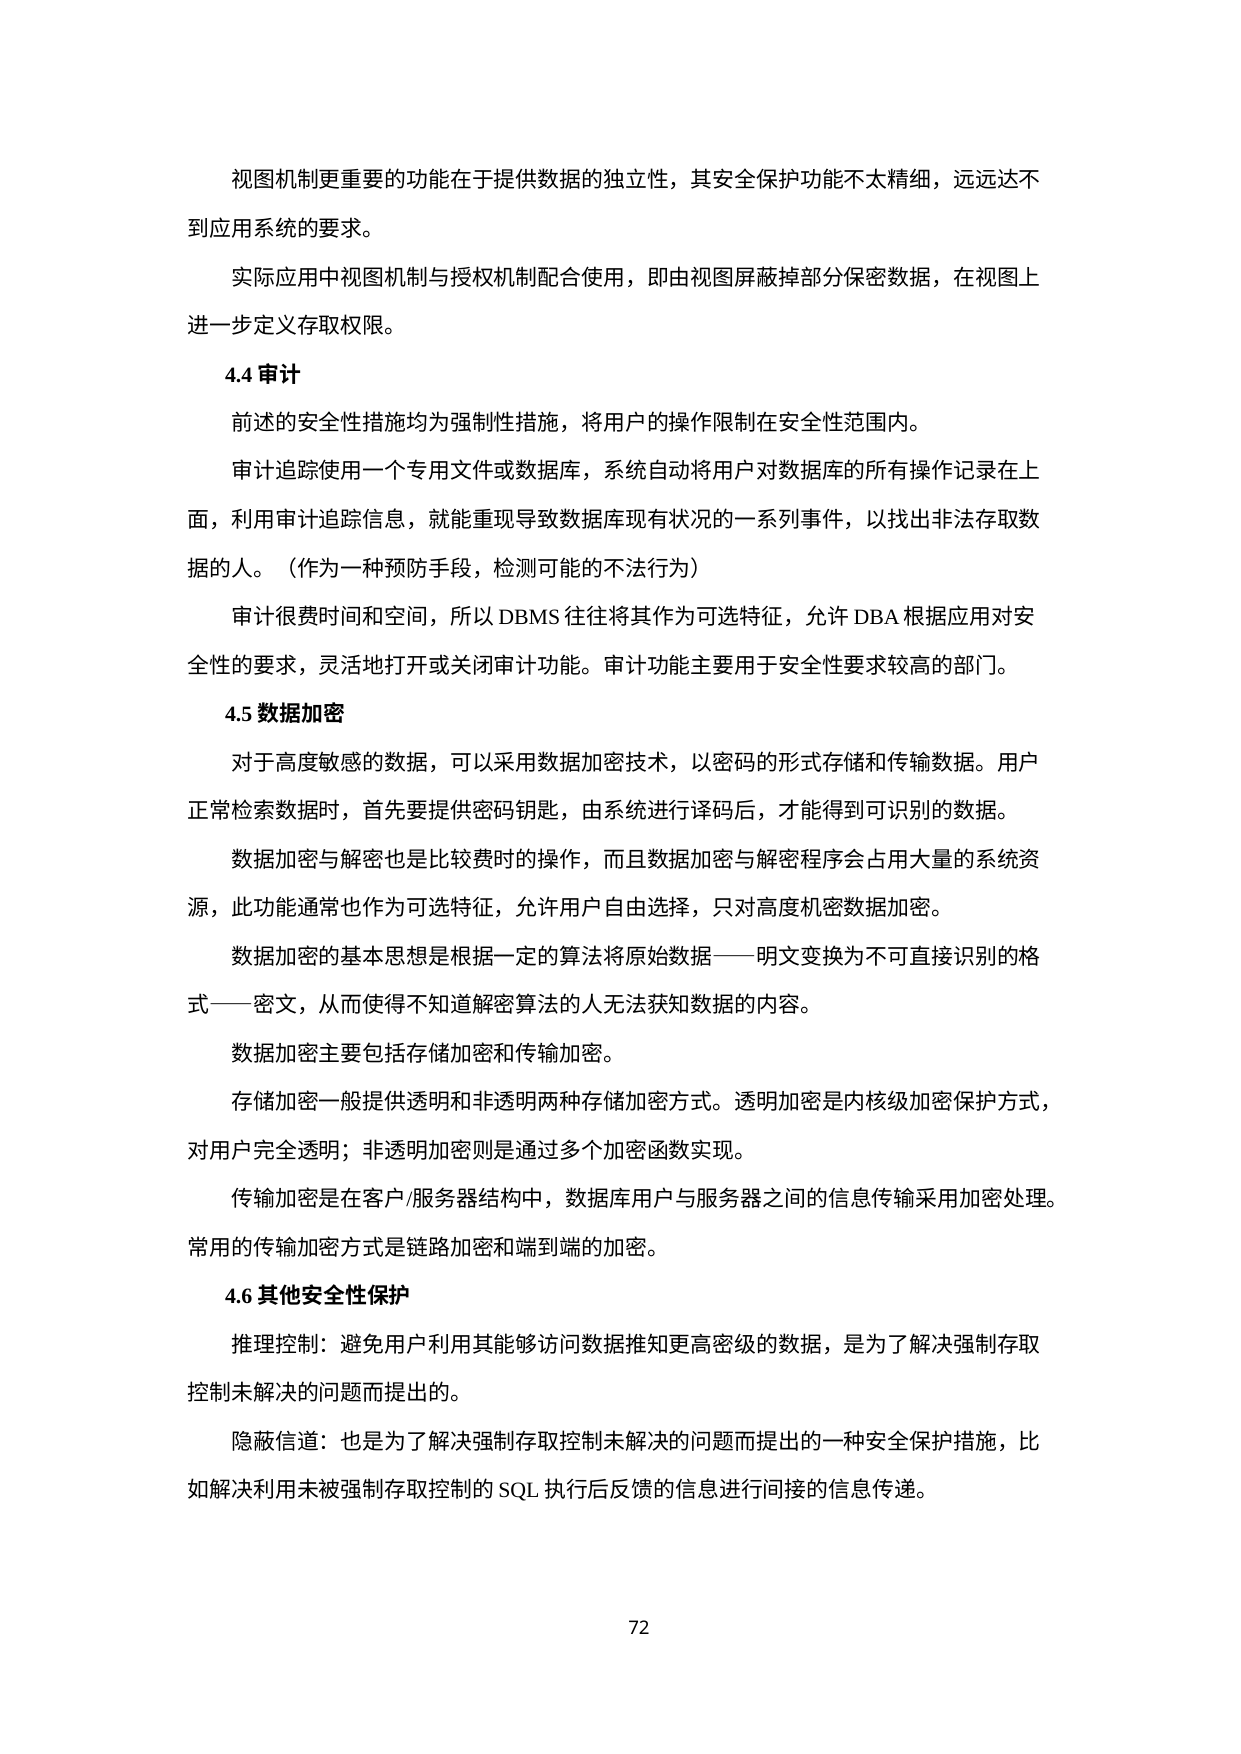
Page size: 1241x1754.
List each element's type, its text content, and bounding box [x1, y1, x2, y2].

text 数据加密主要包括存储加密和传输加密。 [187, 1035, 1053, 1068]
text 隐蔽信道：也是为了解决强制存取控制未解决的问题而提出的一种安全保护措施，比如解决利用未被强制存取控制的SQL执行后反馈的信息进行间接的信息传递。 [187, 1423, 1053, 1504]
text 4.6 其他安全性保护 [187, 1278, 1053, 1310]
text 4.4 审计 [187, 356, 1053, 389]
text 视图机制更重要的功能在于提供数据的独立性，其安全保护功能不太精细，远远达不到应用系统的要求。 [187, 162, 1053, 243]
text 数据加密的基本思想是根据一定的算法将原始数据——明文变换为不可直接识别的格式——密文，从而使得不知道解密算法的人无法获知数据的内容。 [187, 938, 1053, 1019]
text 审计追踪使用一个专用文件或数据库，系统自动将用户对数据库的所有操作记录在上面，利用审计追踪信息，就能重现导致数据库现有状况的一系列事件，以找出非法存取数据的人。（作为一种预防手段，检测可能的不法行为） [187, 453, 1053, 583]
text 对于高度敏感的数据，可以采用数据加密技术，以密码的形式存储和传输数据。用户正常检索数据时，首先要提供密码钥匙，由系统进行译码后，才能得到可识别的数据。 [187, 744, 1053, 825]
text 存储加密一般提供透明和非透明两种存储加密方式。透明加密是内核级加密保护方式，对用户完全透明；非透明加密则是通过多个加密函数实现。 [187, 1084, 1053, 1165]
text 审计很费时间和空间，所以DBMS往往将其作为可选特征，允许DBA根据应用对安全性的要求，灵活地打开或关闭审计功能。审计功能主要用于安全性要求较高的部门。 [187, 599, 1053, 680]
text 实际应用中视图机制与授权机制配合使用，即由视图屏蔽掉部分保密数据，在视图上进一步定义存取权限。 [187, 259, 1053, 340]
text 前述的安全性措施均为强制性措施，将用户的操作限制在安全性范围内。 [187, 404, 1053, 437]
text 传输加密是在客户/服务器结构中，数据库用户与服务器之间的信息传输采用加密处理。常用的传输加密方式是链路加密和端到端的加密。 [187, 1181, 1053, 1262]
text 推理控制：避免用户利用其能够访问数据推知更高密级的数据，是为了解决强制存取控制未解决的问题而提出的。 [187, 1326, 1053, 1407]
text 4.5 数据加密 [187, 696, 1053, 728]
text 数据加密与解密也是比较费时的操作，而且数据加密与解密程序会占用大量的系统资源，此功能通常也作为可选特征，允许用户自由选择，只对高度机密数据加密。 [187, 841, 1053, 922]
